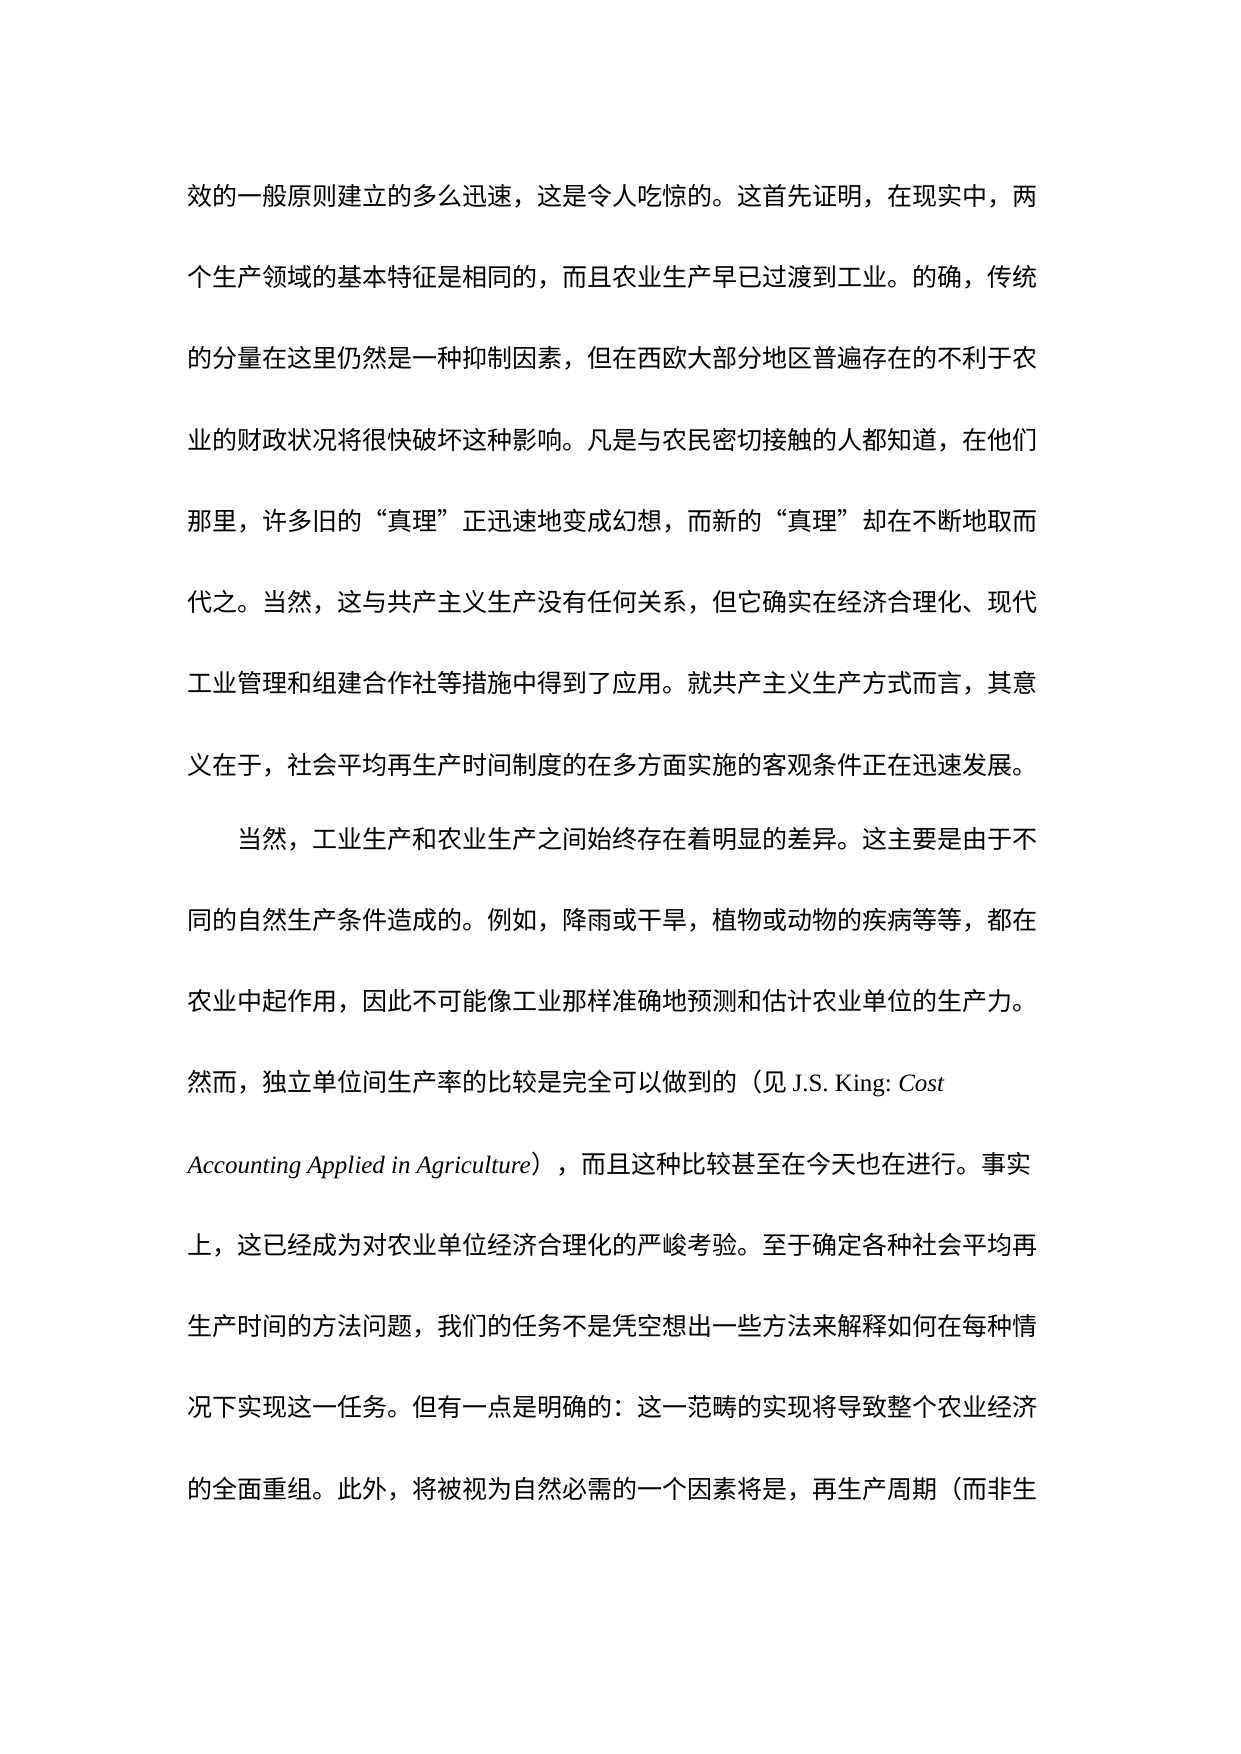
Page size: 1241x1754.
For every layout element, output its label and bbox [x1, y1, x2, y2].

text [187, 162, 1053, 796]
text [187, 805, 1053, 1520]
